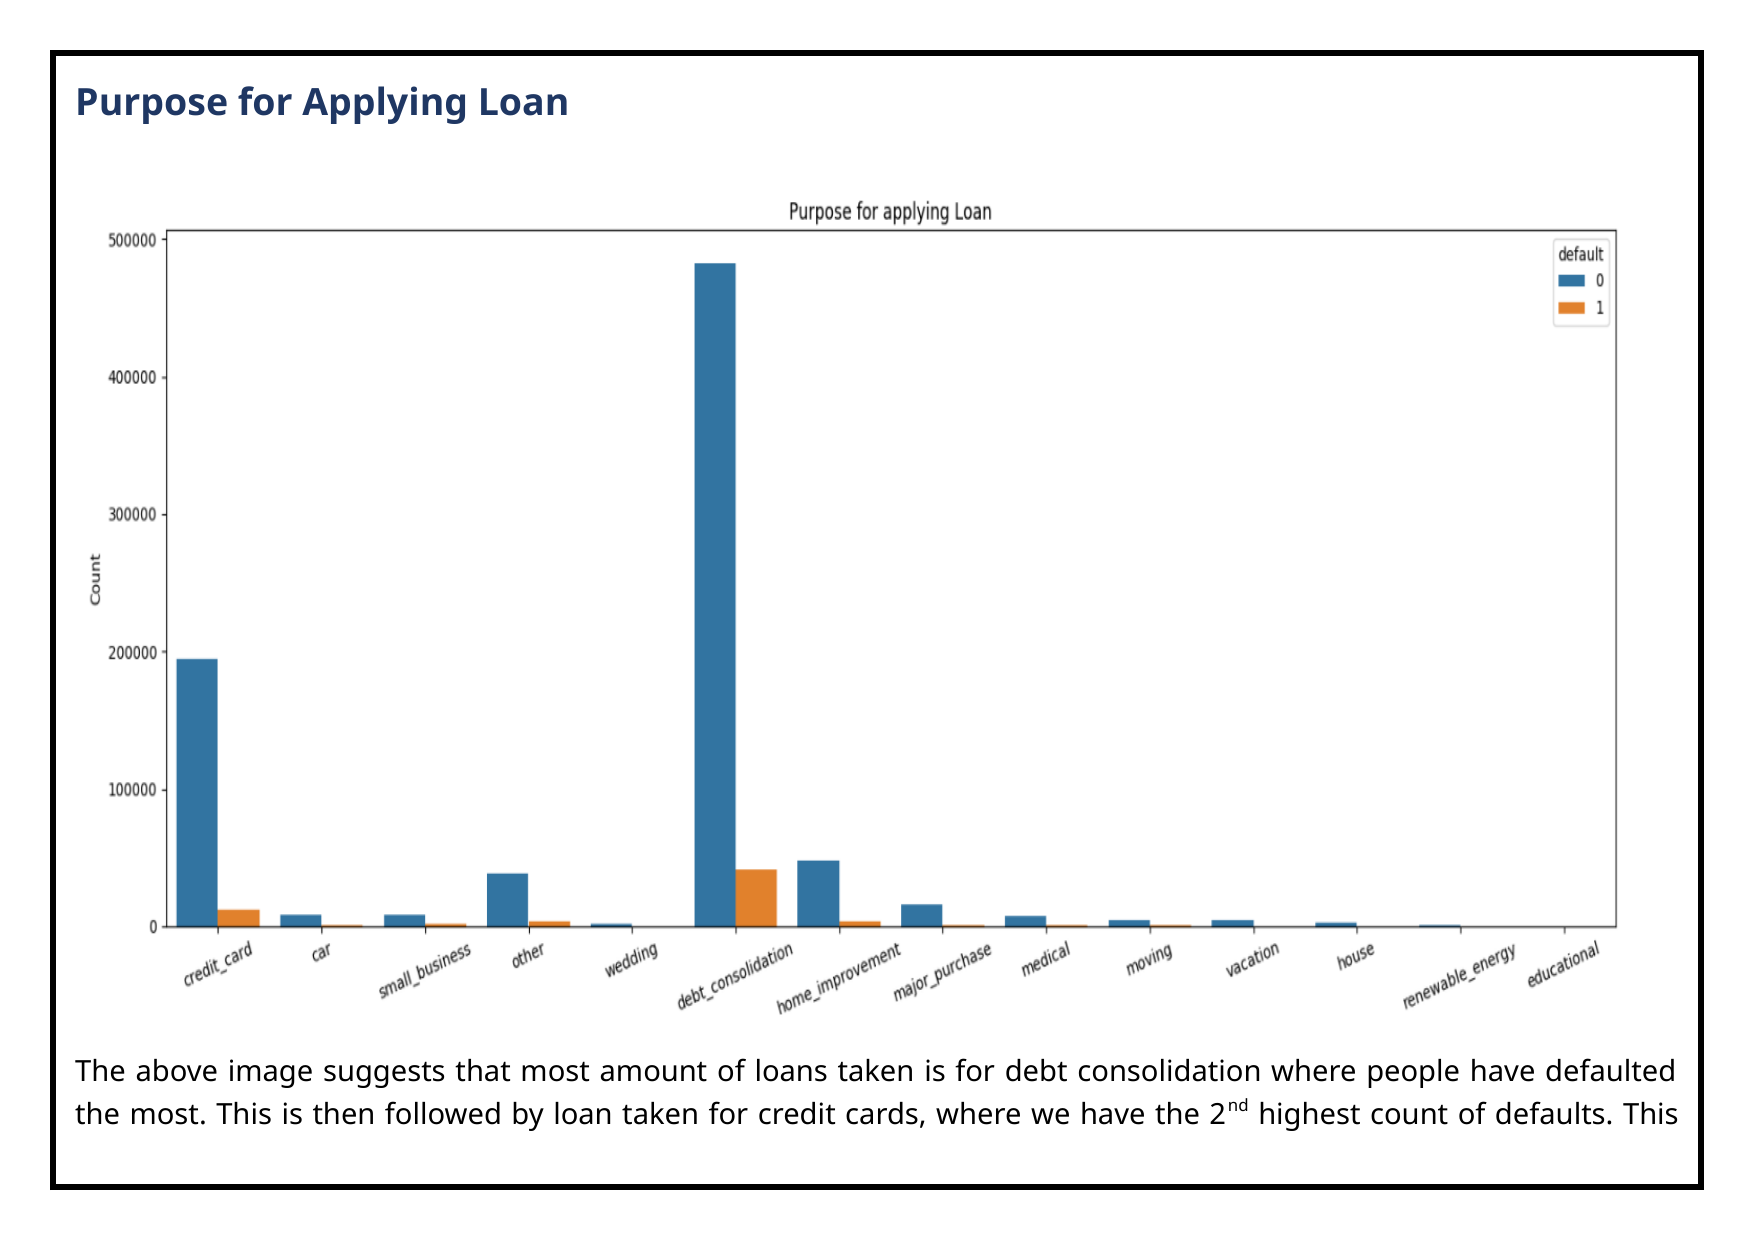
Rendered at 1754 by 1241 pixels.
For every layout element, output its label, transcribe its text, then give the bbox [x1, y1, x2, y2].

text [75, 1051, 1679, 1133]
subtitle Purpose for Applying Loan [75, 75, 1679, 126]
picture [75, 130, 1679, 1032]
